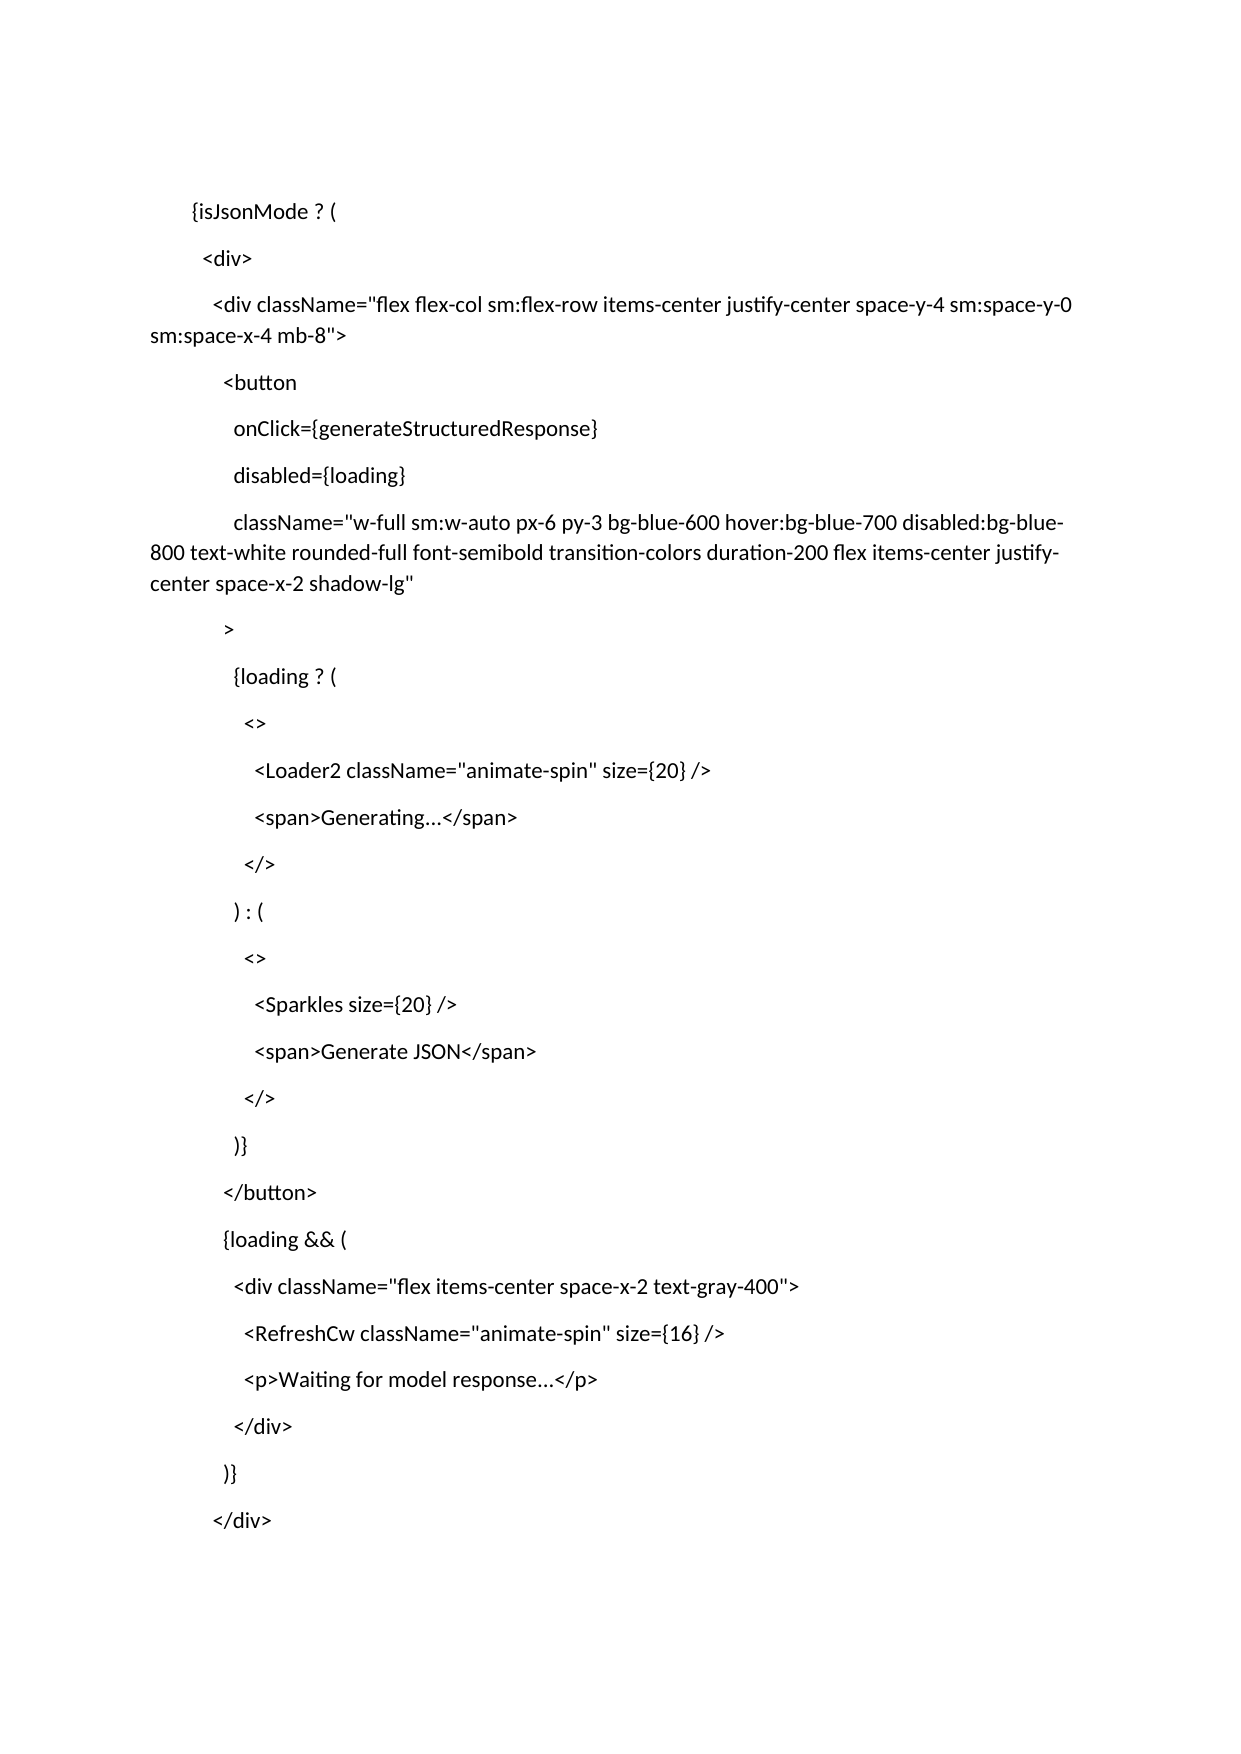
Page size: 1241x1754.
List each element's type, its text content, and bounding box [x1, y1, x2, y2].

text <div className="flex items-center space-x-2 text-gray-400"> [150, 1272, 1090, 1300]
text <Sparkles size={20} /> [150, 991, 1090, 1019]
text disabled={loading} [150, 461, 1090, 489]
text <> [150, 944, 1090, 972]
text <p>Waiting for model response...</p> [150, 1366, 1090, 1394]
text <button [150, 368, 1090, 396]
text <span>Generate JSON</span> [150, 1037, 1090, 1066]
text <span>Generating...</span> [150, 803, 1090, 831]
text </div> [150, 1506, 1090, 1534]
text </> [150, 1084, 1090, 1112]
text ) : ( [150, 897, 1090, 925]
text {loading && ( [150, 1225, 1090, 1253]
text </> [150, 850, 1090, 878]
text > [150, 616, 1090, 644]
text onClick={generateStructuredResponse} [150, 414, 1090, 443]
text <div> [150, 244, 1090, 272]
text className="w-full sm:w-auto px-6 py-3 bg-blue-600 hover:bg-blue-700 disabled:bg-blue-800 text-white rounded-full font-semibold transition-colors duration-200 flex items-center justify-center space-x-2 shadow-lg" [150, 508, 1090, 597]
text </div> [150, 1412, 1090, 1441]
text )} [150, 1459, 1090, 1487]
text )} [150, 1131, 1090, 1159]
text <div className="flex flex-col sm:flex-row items-center justify-center space-y-4 sm:space-y-0 sm:space-x-4 mb-8"> [150, 291, 1090, 349]
text {isJsonMode ? ( [150, 197, 1090, 225]
text {loading ? ( [150, 662, 1090, 691]
text <RefreshCw className="animate-spin" size={16} /> [150, 1319, 1090, 1347]
text <Loader2 className="animate-spin" size={20} /> [150, 756, 1090, 784]
text </button> [150, 1178, 1090, 1206]
text <> [150, 709, 1090, 737]
